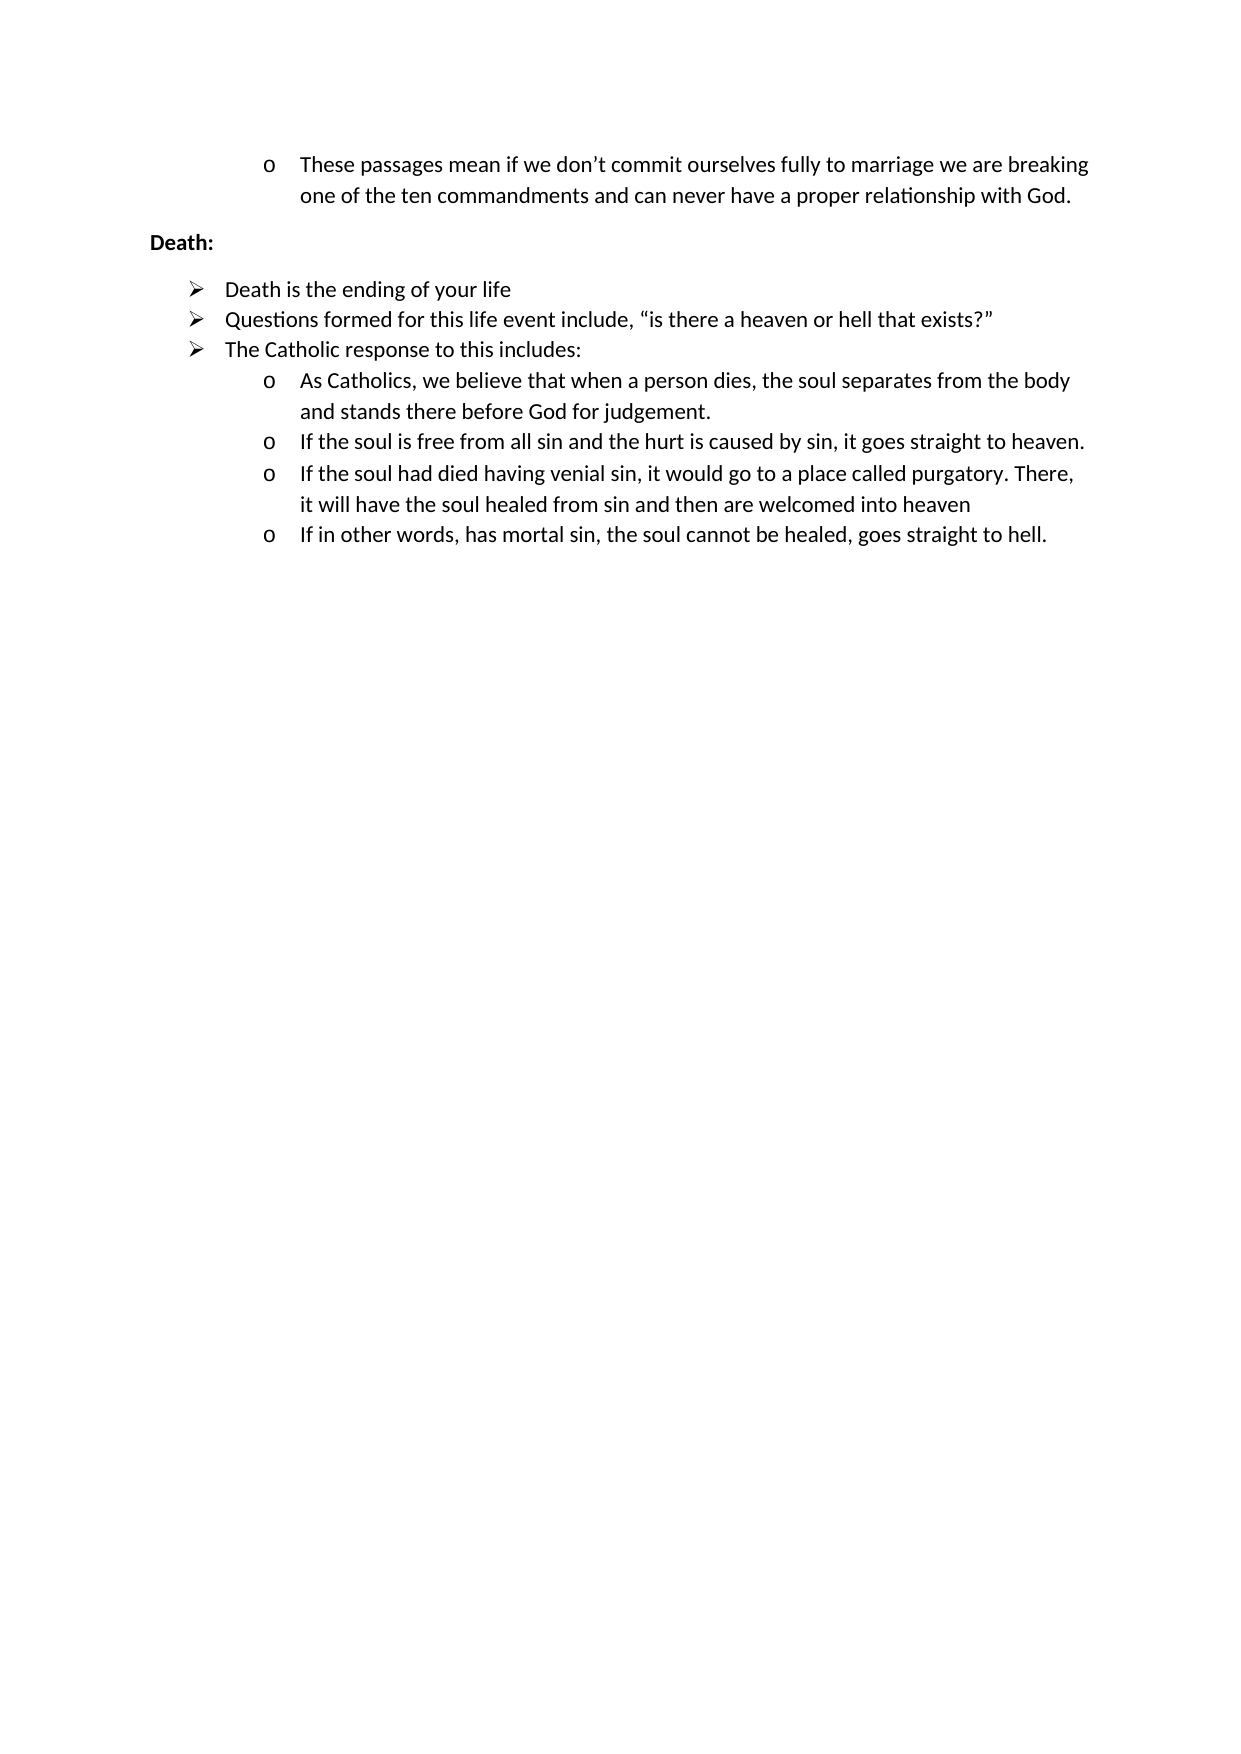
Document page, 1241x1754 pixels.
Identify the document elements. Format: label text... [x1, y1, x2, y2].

list If in other words, has mortal sin, the soul cannot be healed, goes straight to hell. [262, 520, 1090, 549]
list The Catholic response to this includes: [187, 336, 1090, 363]
list Questions formed for this life event include, “is there a heaven or hell that exists?” [187, 305, 1090, 333]
list Death is the ending of your life [187, 275, 1090, 303]
list If the soul had died having venial sin, it would go to a place called purgatory. There, it will have the soul healed from sin and then are welcomed into heaven [262, 459, 1090, 518]
list If the soul is free from all sin and the hurt is caused by sin, it goes straight to heaven. [262, 427, 1090, 456]
list These passages mean if we don’t commit ourselves fully to marriage we are breaking one of the ten commandments and can never have a proper relationship with God. [262, 150, 1090, 209]
list As Catholics, we believe that when a person dies, the soul separates from the body and stands there before God for judgement. [262, 366, 1090, 425]
text Death: [150, 228, 1090, 256]
